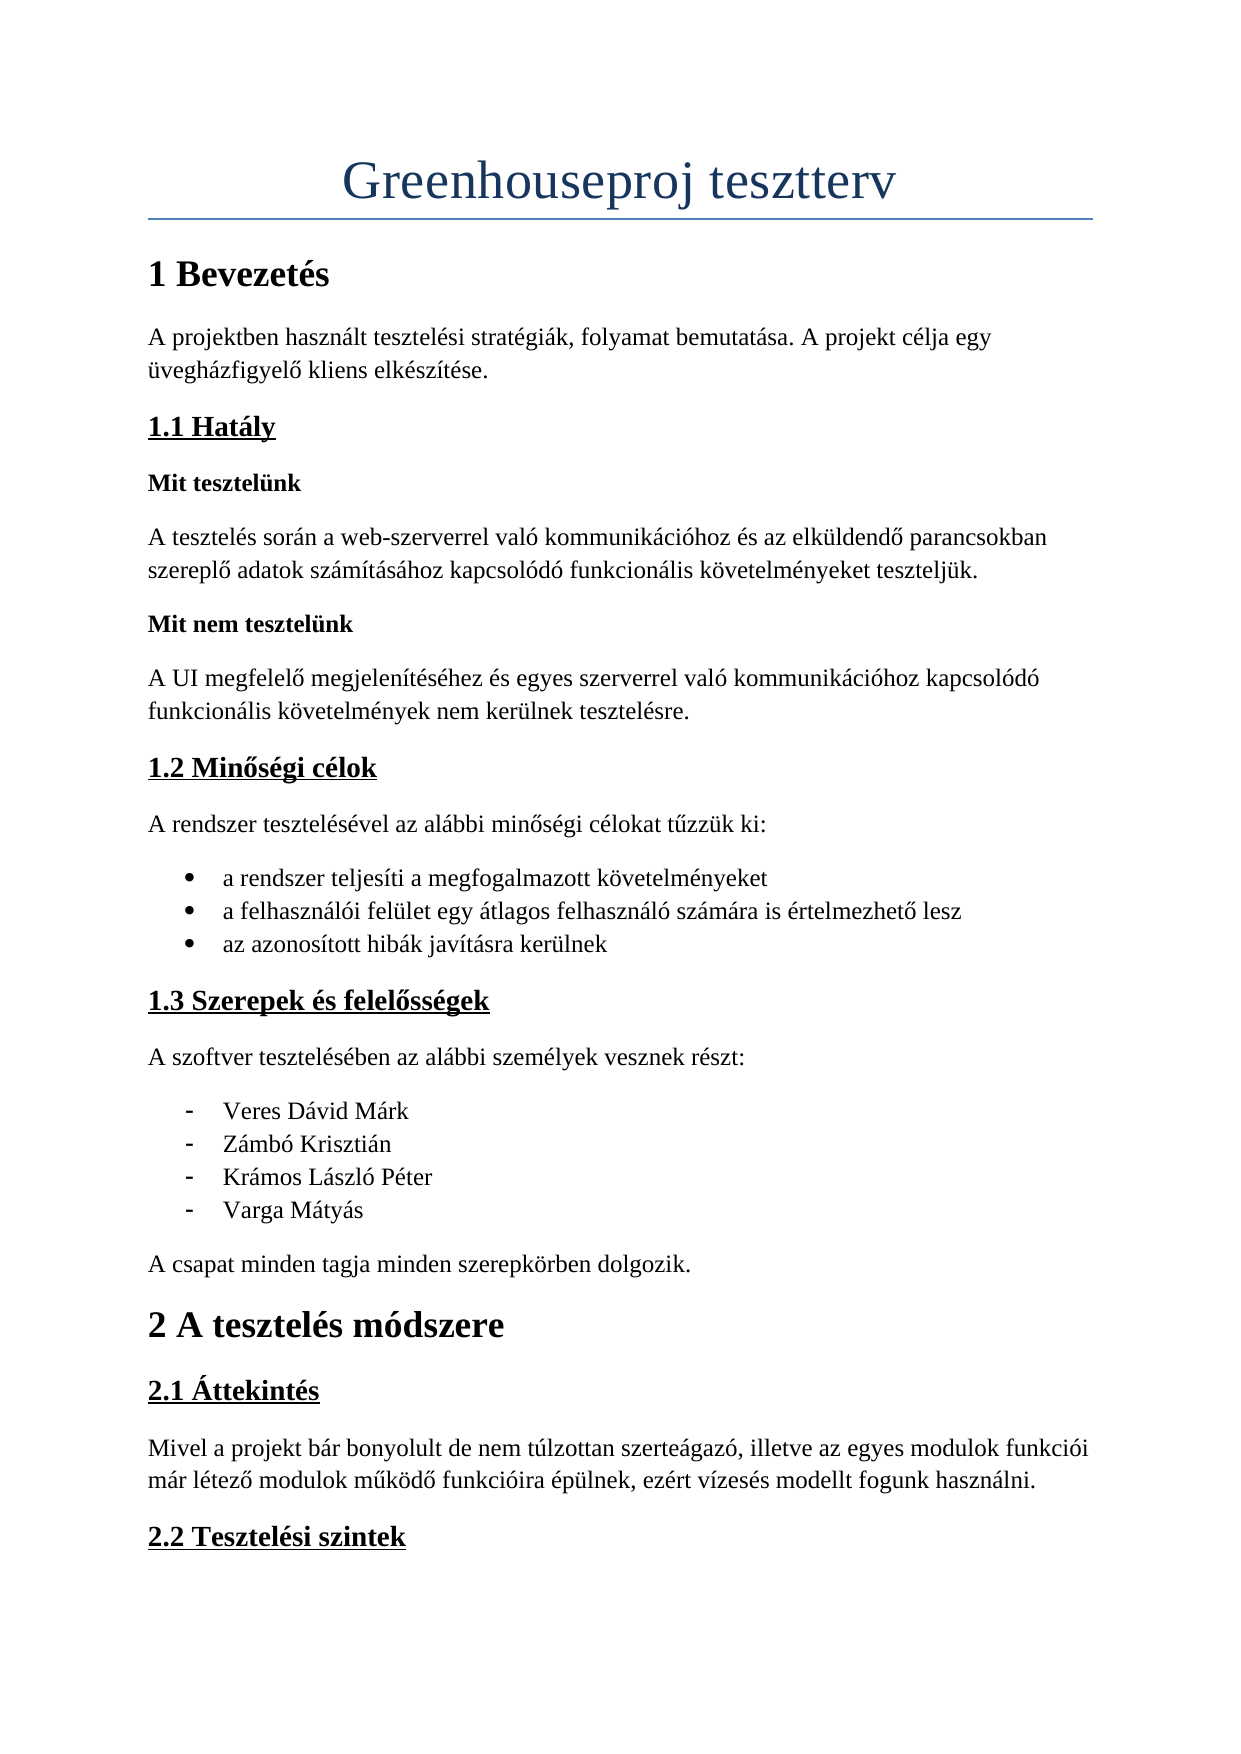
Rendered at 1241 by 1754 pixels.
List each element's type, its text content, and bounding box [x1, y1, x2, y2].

text A rendszer tesztelésével az alábbi minőségi célokat tűzzük ki: [148, 809, 1093, 838]
title Greenhouseproj tesztterv [148, 148, 1093, 218]
text A csapat minden tagja minden szerepkörben dolgozik. [148, 1249, 1093, 1278]
text Mit tesztelünk [148, 468, 1093, 497]
subtitle 1.2 Minőségi célok [148, 750, 1093, 783]
text Mit nem tesztelünk [148, 609, 1093, 638]
text A szoftver tesztelésében az alábbi személyek vesznek részt: [148, 1042, 1093, 1071]
subtitle 2.2 Tesztelési szintek [148, 1519, 1093, 1553]
list Zámbó Krisztián [185, 1129, 1093, 1158]
text A projektben használt tesztelési stratégiák, folyamat bemutatása. A projekt célja egy üvegházfigyelő kliens elkészítése. [148, 322, 1093, 384]
subtitle 2 A tesztelés módszere [148, 1303, 1093, 1346]
list az azonosított hibák javításra kerülnek [185, 929, 1093, 958]
text Mivel a projekt bár bonyolult de nem túlzottan szerteágazó, illetve az egyes modulok funkciói már létező modulok működő funkcióira épülnek, ezért vízesés modellt fogunk használni. [148, 1433, 1093, 1494]
list Krámos László Péter [185, 1162, 1093, 1191]
subtitle 1 Bevezetés [148, 252, 1093, 295]
list a felhasználói felület egy átlagos felhasználó számára is értelmezhető lesz [185, 896, 1093, 925]
text A UI megfelelő megjelenítéséhez és egyes szerverrel való kommunikációhoz kapcsolódó funkcionális követelmények nem kerülnek tesztelésre. [148, 663, 1093, 724]
text A tesztelés során a web-szerverrel való kommunikációhoz és az elküldendő parancsokban szereplő adatok számításához kapcsolódó funkcionális követelményeket teszteljük. [148, 522, 1093, 584]
list Varga Mátyás [185, 1195, 1093, 1224]
subtitle 1.3 Szerepek és felelősségek [148, 983, 1093, 1016]
subtitle 2.1 Áttekintés [148, 1373, 1093, 1407]
list a rendszer teljesíti a megfogalmazott követelményeket [185, 863, 1093, 892]
list Veres Dávid Márk [185, 1096, 1093, 1125]
subtitle 1.1 Hatály [148, 409, 1093, 442]
